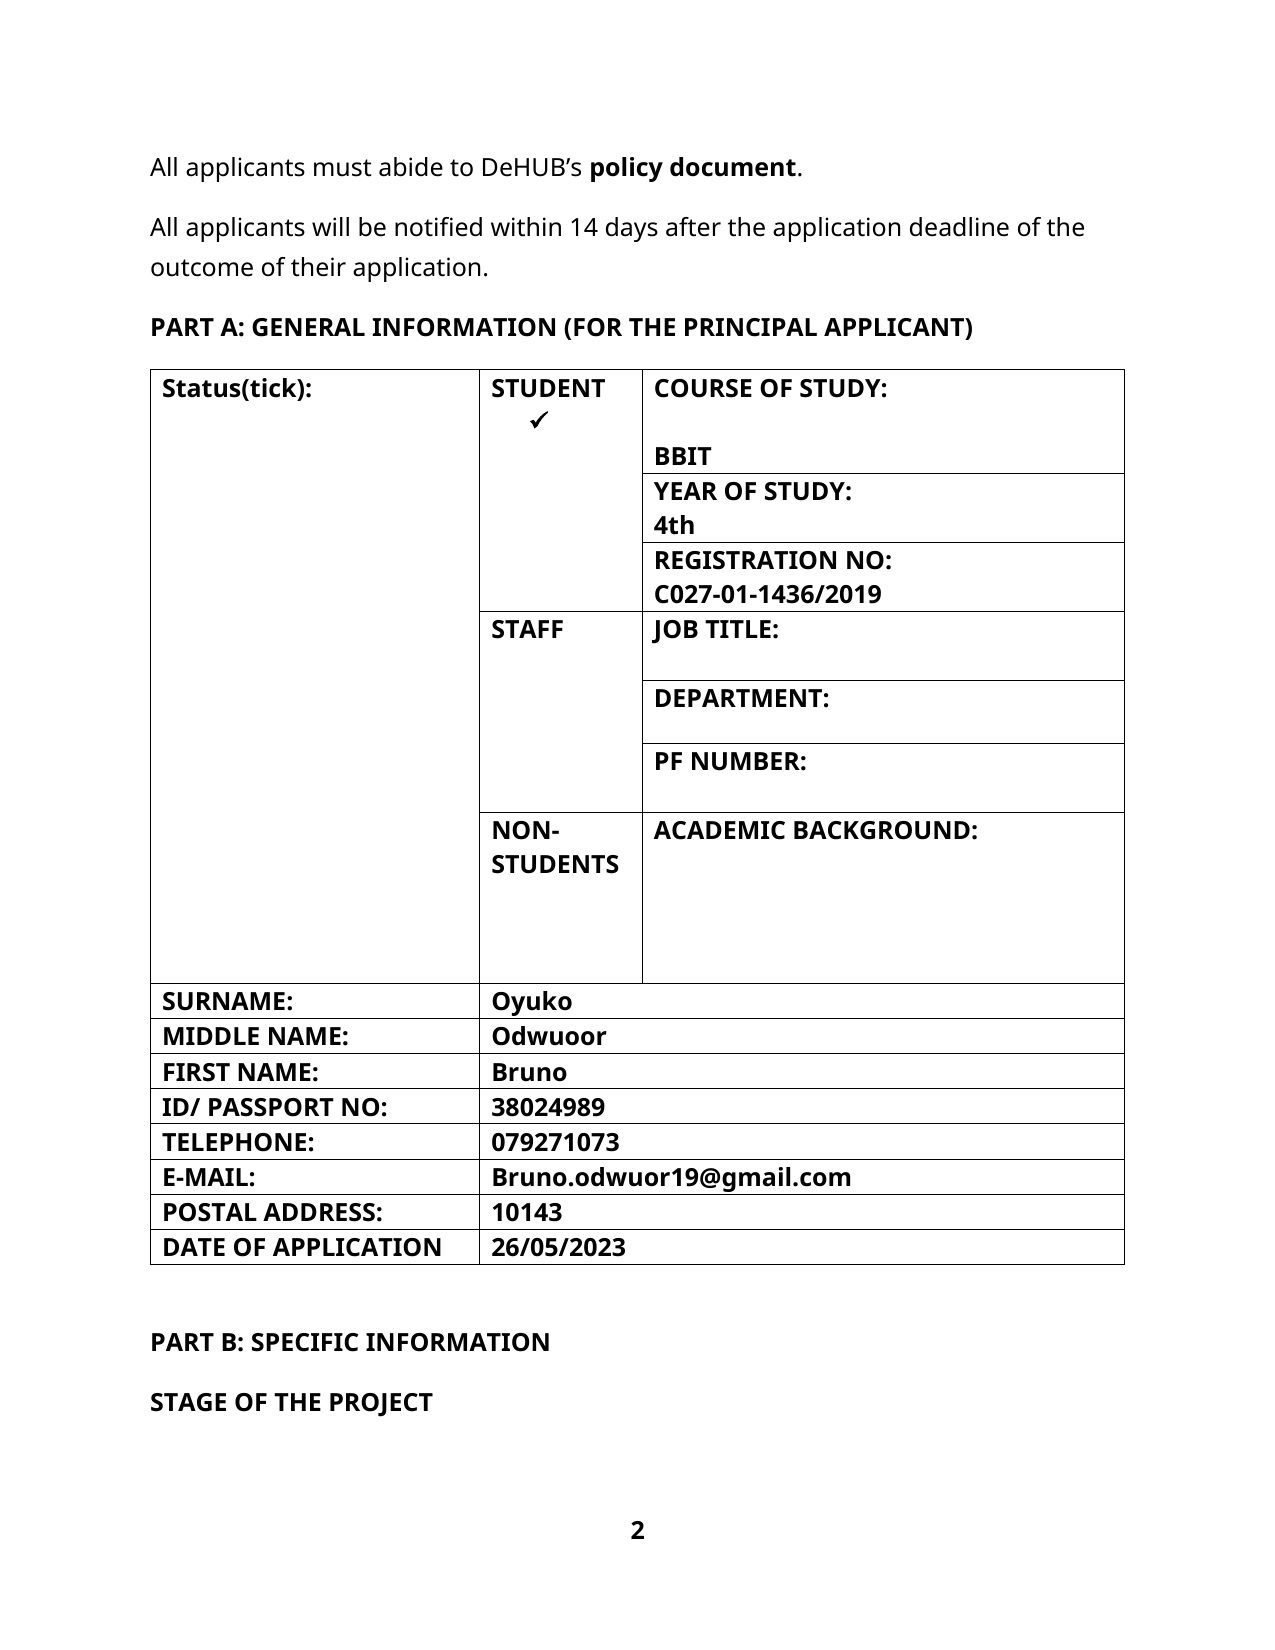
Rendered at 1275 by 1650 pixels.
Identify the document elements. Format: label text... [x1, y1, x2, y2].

table_cell SURNAME: [151, 984, 479, 1018]
text STAGE OF THE PROJECT [150, 1385, 1125, 1419]
table_cell REGISTRATION NO: C027-01-1436/2019 [643, 543, 1124, 611]
table_cell Odwuoor [480, 1019, 1124, 1053]
text PART B: SPECIFIC INFORMATION [150, 1325, 1125, 1359]
table_cell 10143 [480, 1195, 1124, 1229]
text All applicants must abide to DeHUB’s policy document. [150, 150, 1125, 184]
table_cell 079271073 [480, 1124, 1124, 1158]
table_header Status(tick): [151, 370, 479, 983]
table_cell Oyuko [480, 984, 1124, 1018]
table_cell JOB TITLE: [643, 612, 1124, 680]
table_cell Bruno [480, 1054, 1124, 1088]
table_cell YEAR OF STUDY: 4th [643, 474, 1124, 542]
table_cell 38024989 [480, 1089, 1124, 1123]
table_cell Bruno.odwuor19@gmail.com [480, 1160, 1124, 1193]
table_header STUDENT [480, 370, 642, 611]
table_cell DATE OF APPLICATION [151, 1230, 479, 1264]
table_cell STAFF [480, 612, 642, 812]
table_cell FIRST NAME: [151, 1054, 479, 1088]
table_cell TELEPHONE: [151, 1124, 479, 1158]
text All applicants will be notified within 14 days after the application deadline of the outcome of their application. [150, 210, 1125, 283]
table_cell PF NUMBER: [643, 744, 1124, 812]
table_cell ACADEMIC BACKGROUND: [643, 813, 1124, 983]
table_header COURSE OF STUDY: BBIT [643, 370, 1124, 472]
table_cell MIDDLE NAME: [151, 1019, 479, 1053]
table_cell 26/05/2023 [480, 1230, 1124, 1264]
text PART A: GENERAL INFORMATION (FOR THE PRINCIPAL APPLICANT) [150, 309, 1125, 343]
table_cell ID/ PASSPORT NO: [151, 1089, 479, 1123]
table_cell NON-STUDENTS [480, 813, 642, 983]
table_cell DEPARTMENT: [643, 681, 1124, 742]
table_cell E-MAIL: [151, 1160, 479, 1193]
table_cell POSTAL ADDRESS: [151, 1195, 479, 1229]
